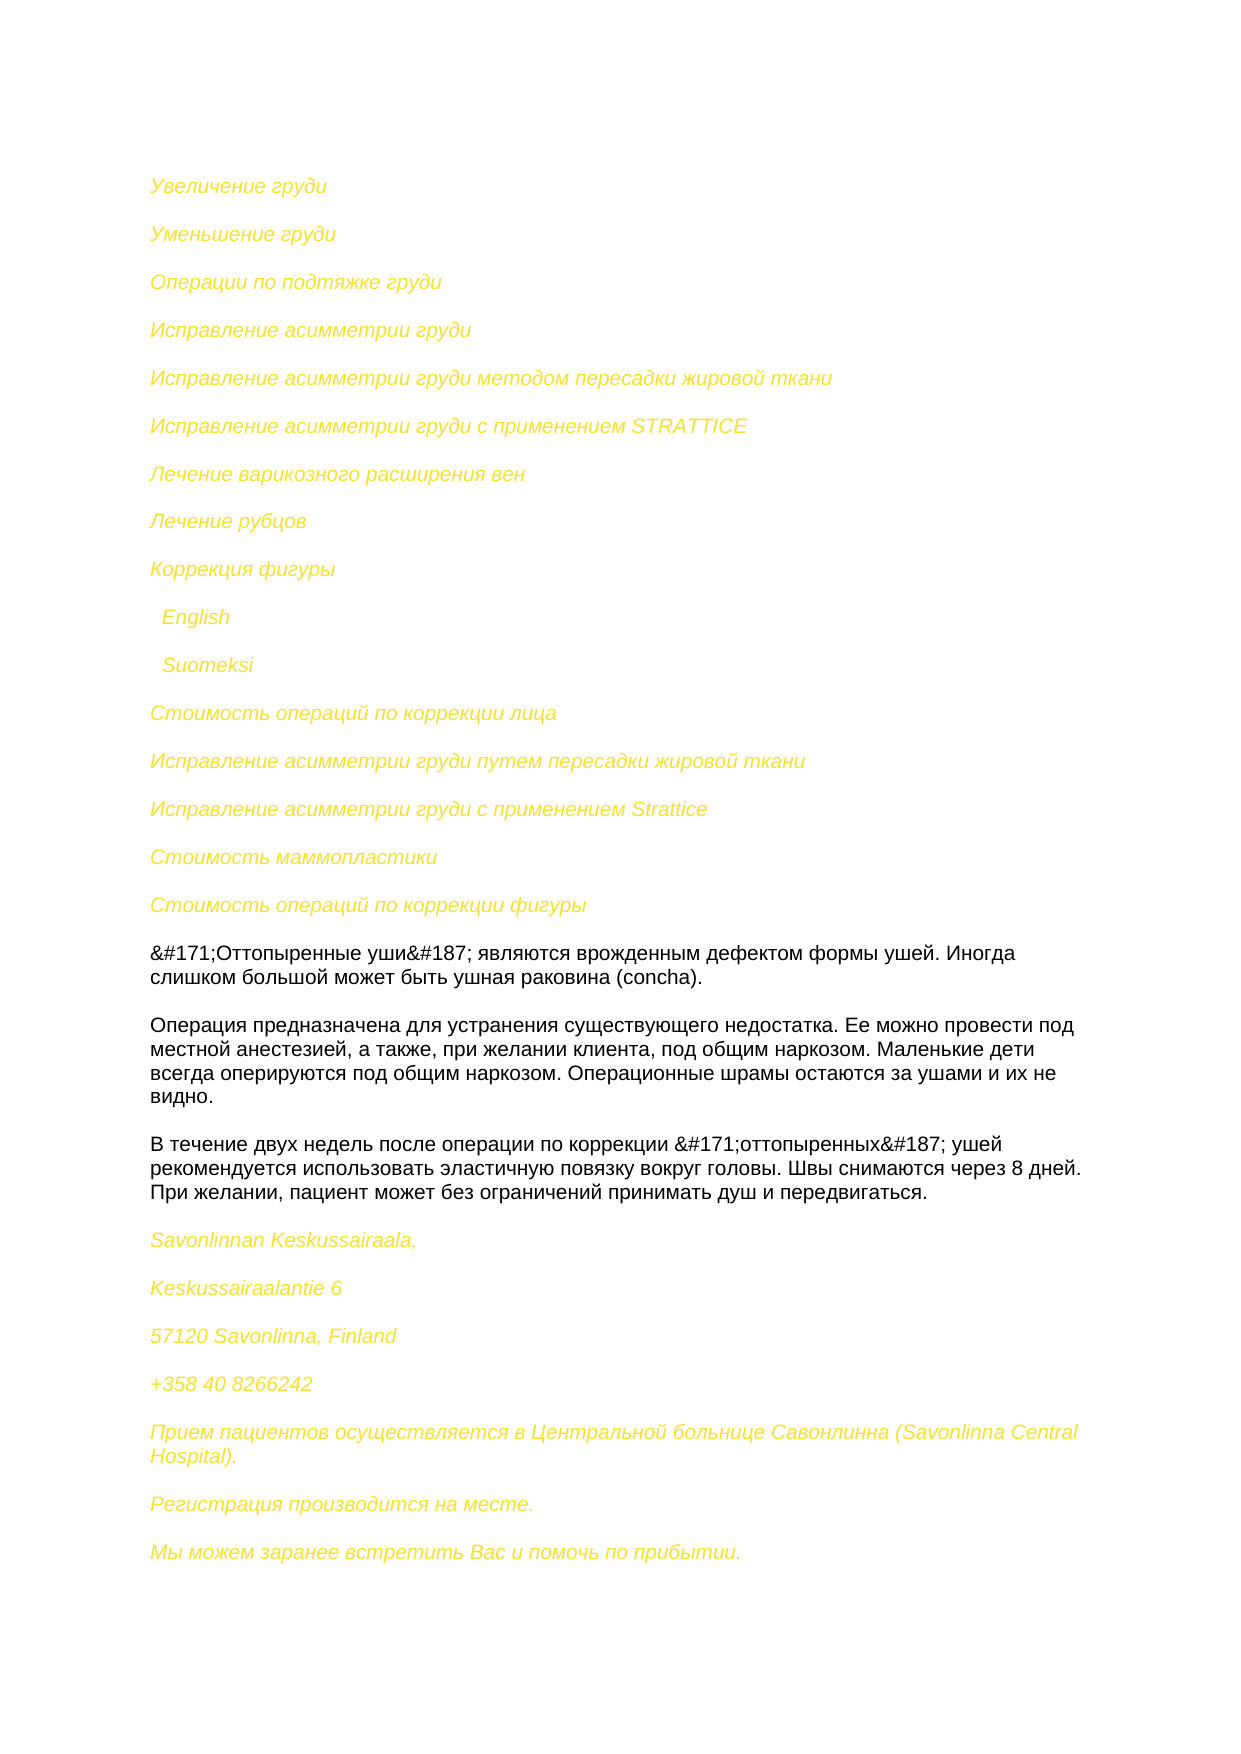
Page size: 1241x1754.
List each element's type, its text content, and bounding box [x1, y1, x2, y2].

text Keskussairaalantie 6 [150, 1276, 1090, 1300]
text Стоимость операций по коррекции фигуры [150, 893, 1090, 917]
text Стоимость маммопластики [150, 845, 1090, 869]
text Savonlinnan Keskussairaala, [150, 1228, 1090, 1252]
text Исправление асимметрии груди с применением STRATTICE [150, 413, 1090, 437]
text Уменьшение груди [150, 222, 1090, 246]
text 57120 Savonlinna, Finland [150, 1324, 1090, 1348]
text Коррекция фигуры [150, 557, 1090, 581]
text Стоимость операций по коррекции лица [150, 701, 1090, 725]
text Исправление асимметрии груди методом пересадки жировой ткани [150, 366, 1090, 389]
text Лечение рубцов [150, 509, 1090, 533]
text +358 40 8266242 [150, 1372, 1090, 1396]
text English [150, 605, 1090, 629]
text &#171;Оттопыренные уши&#187; являются врожденным дефектом формы ушей. Иногда слишком большой может быть ушная раковина (concha). [150, 941, 1090, 988]
text В течение двух недель после операции по коррекции &#171;оттопыренных&#187; ушей рекомендуется использовать эластичную повязку вокруг головы. Швы снимаются через 8 дней. При желании, пациент может без ограничений принимать душ и передвигаться. [150, 1132, 1090, 1204]
text Мы можем заранее встретить Вас и помочь по прибытии. [150, 1539, 1090, 1563]
text Увеличение груди [150, 174, 1090, 198]
text Исправление асимметрии груди [150, 318, 1090, 342]
text Исправление асимметрии груди путем пересадки жировой ткани [150, 749, 1090, 773]
text Исправление асимметрии груди с применением Strattice [150, 797, 1090, 821]
text Регистрация производится на месте. [150, 1492, 1090, 1516]
text Операция предназначена для устранения существующего недостатка. Ее можно провести под местной анестезией, а также, при желании клиента, под общим наркозом. Маленькие дети всегда оперируются под общим наркозом. Операционные шрамы остаются за ушами и их не видно. [150, 1012, 1090, 1108]
text Операции по подтяжке груди [150, 270, 1090, 294]
text Прием пациентов осуществляется в Центральной больнице Савонлинна (Savonlinna Central Hospital). [150, 1420, 1090, 1468]
text Suomeksi [150, 653, 1090, 677]
text Лечение варикозного расширения вен [150, 461, 1090, 485]
